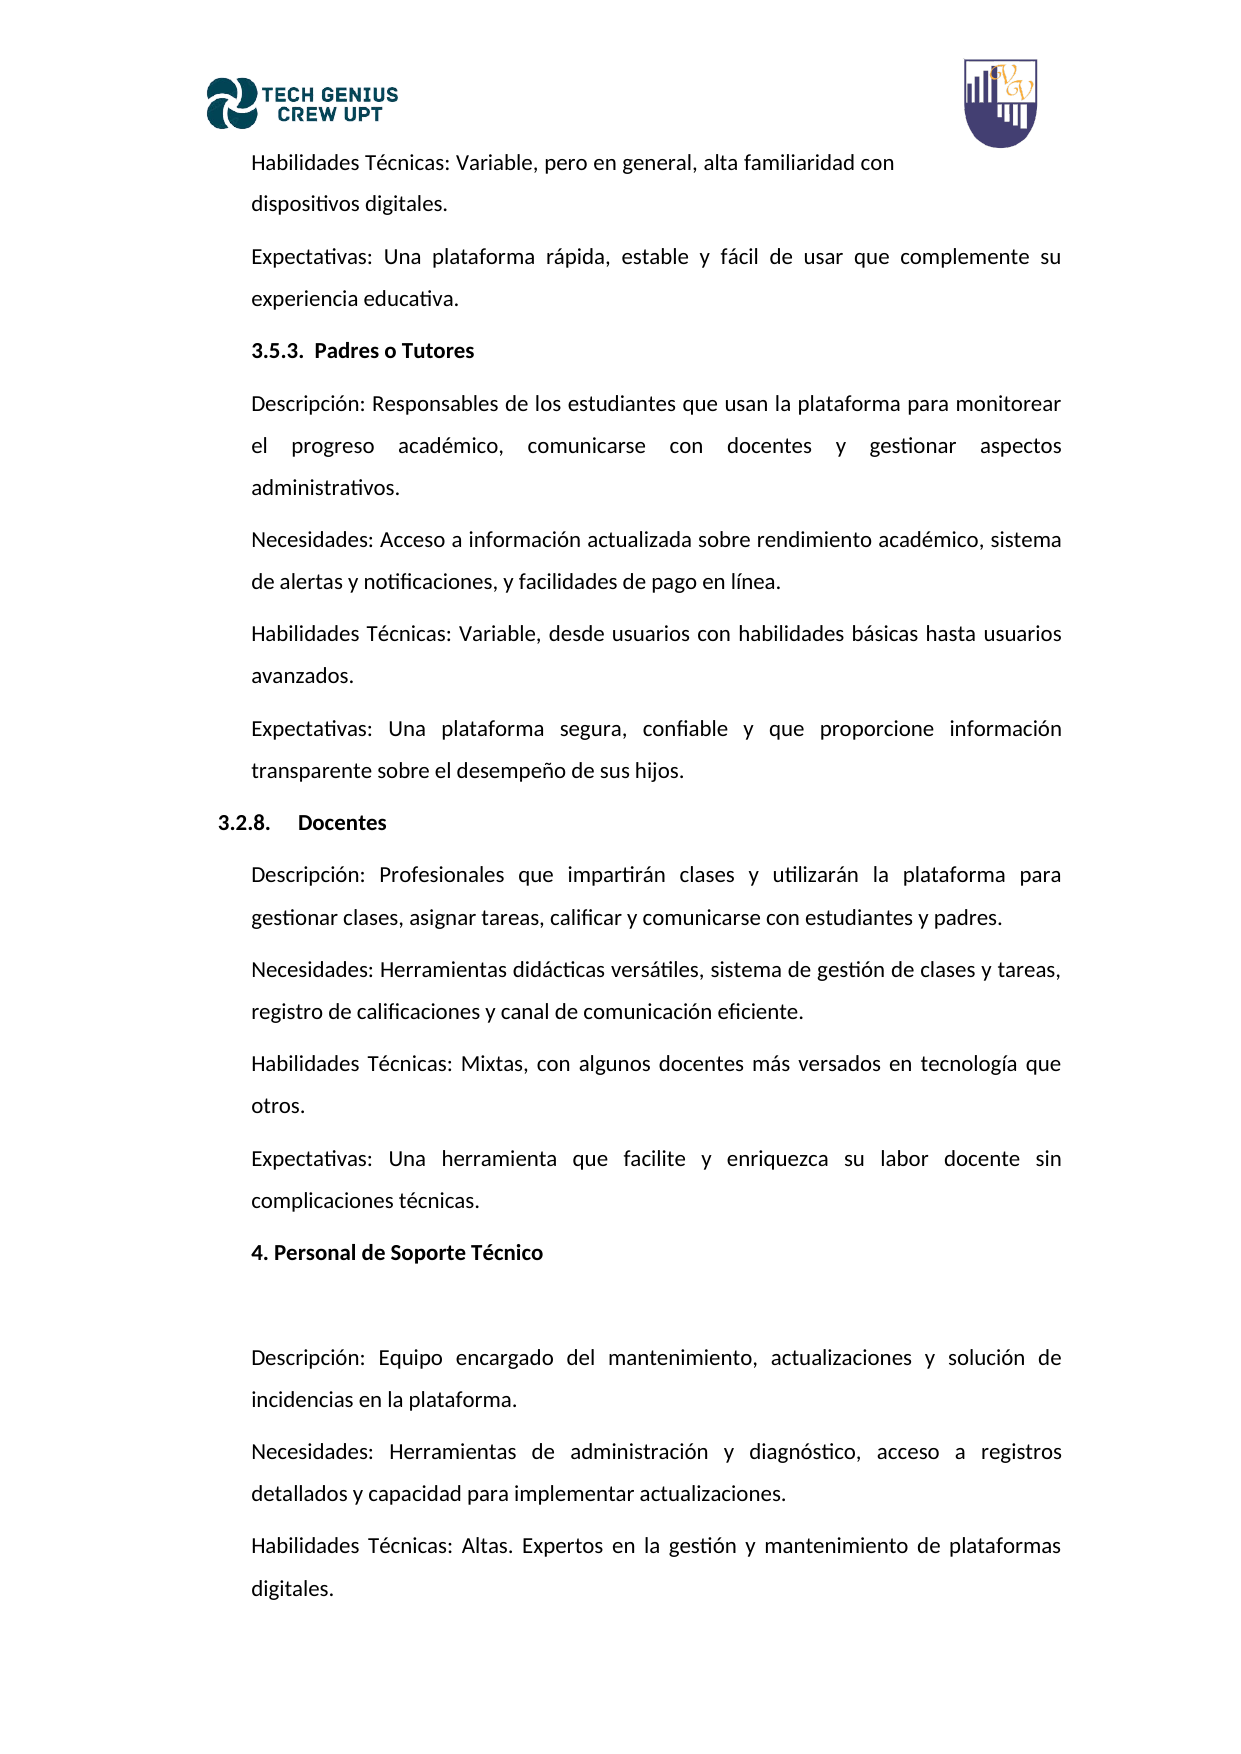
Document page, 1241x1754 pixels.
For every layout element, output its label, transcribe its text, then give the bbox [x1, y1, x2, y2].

text Habilidades Técnicas: Variable, pero en general, alta familiaridad con dispositivos digitales. [251, 148, 1063, 218]
list Docentes [218, 808, 1063, 836]
text Expectativas: Una herramienta que facilite y enriquezca su labor docente sin complicaciones técnicas. [251, 1144, 1063, 1214]
text Descripción: Equipo encargado del mantenimiento, actualizaciones y solución de incidencias en la plataforma. [251, 1343, 1063, 1413]
picture [914, 17, 1087, 190]
text Habilidades Técnicas: Mixtas, con algunos docentes más versados en tecnología que otros. [251, 1049, 1063, 1119]
text Expectativas: Una plataforma rápida, estable y fácil de usar que complemente su experiencia educativa. [251, 242, 1063, 312]
text Descripción: Profesionales que impartirán clases y utilizarán la plataforma para gestionar clases, asignar tareas, calificar y comunicarse con estudiantes y padres. [251, 861, 1063, 931]
text Necesidades: Herramientas de administración y diagnóstico, acceso a registros detallados y capacidad para implementar actualizaciones. [251, 1437, 1063, 1507]
text Necesidades: Acceso a información actualizada sobre rendimiento académico, sistema de alertas y notificaciones, y facilidades de pago en línea. [251, 525, 1063, 595]
text 3.5.3. Padres o Tutores [251, 336, 1063, 364]
text Habilidades Técnicas: Variable, desde usuarios con habilidades básicas hasta usuarios avanzados. [251, 619, 1063, 689]
text Expectativas: Una plataforma segura, confiable y que proporcione información transparente sobre el desempeño de sus hijos. [251, 714, 1063, 784]
picture [196, 73, 408, 134]
text Necesidades: Herramientas didácticas versátiles, sistema de gestión de clases y tareas, registro de calificaciones y canal de comunicación eficiente. [251, 955, 1063, 1025]
text 4. Personal de Soporte Técnico [251, 1238, 1063, 1266]
text Habilidades Técnicas: Altas. Expertos en la gestión y mantenimiento de plataformas digitales. [251, 1532, 1063, 1602]
text Descripción: Responsables de los estudiantes que usan la plataforma para monitorear el progreso académico, comunicarse con docentes y gestionar aspectos administrativos. [251, 389, 1063, 501]
